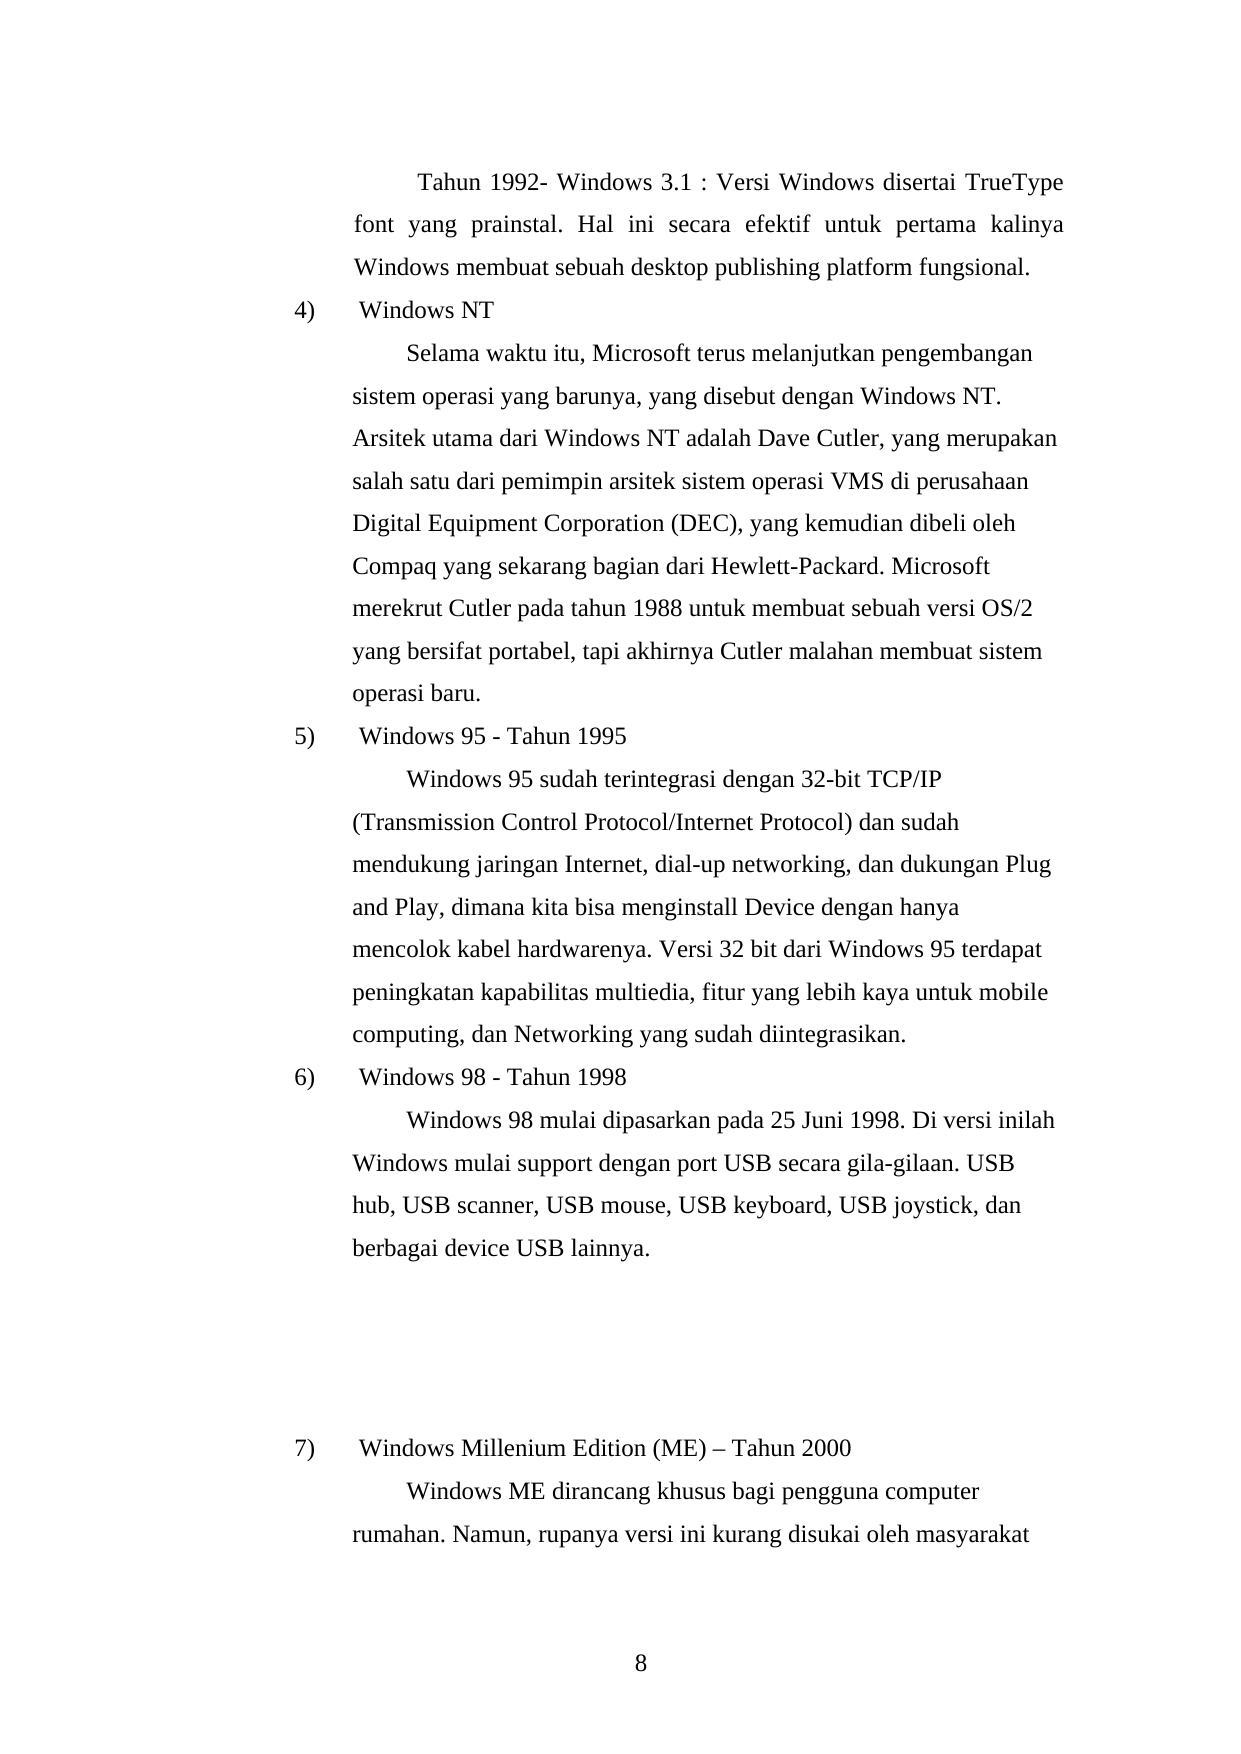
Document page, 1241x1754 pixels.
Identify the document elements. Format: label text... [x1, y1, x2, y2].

list Windows Millenium Edition (ME) – Tahun 2000 [294, 1433, 1064, 1462]
text Windows 98 mulai dipasarkan pada 25 Juni 1998. Di versi inilah Windows mulai support dengan port USB secara gila-gilaan. USB hub, USB scanner, USB mouse, USB keyboard, USB joystick, dan berbagai device USB lainnya. [352, 1106, 1063, 1262]
text Selama waktu itu, Microsoft terus melanjutkan pengembangan sistem operasi yang barunya, yang disebut dengan Windows NT. Arsitek utama dari Windows NT adalah Dave Cutler, yang merupakan salah satu dari pemimpin arsitek sistem operasi VMS di perusahaan Digital Equipment Corporation (DEC), yang kemudian dibeli oleh Compaq yang sekarang bagian dari Hewlett-Packard. Microsoft merekrut Cutler pada tahun 1988 untuk membuat sebuah versi OS/2 yang bersifat portabel, tapi akhirnya Cutler malahan membuat sistem operasi baru. [352, 338, 1063, 707]
list Windows 95 - Tahun 1995 [294, 721, 1064, 750]
text Windows 95 sudah terintegrasi dengan 32-bit TCP/IP (Transmission Control Protocol/Internet Protocol) dan sudah mendukung jaringan Internet, dial-up networking, dan dukungan Plug and Play, dimana kita bisa menginstall Device dengan hanya mencolok kabel hardwarenya. Versi 32 bit dari Windows 95 terdapat peningkatan kapabilitas multiedia, fitur yang lebih kaya untuk mobile computing, dan Networking yang sudah diintegrasikan. [352, 764, 1063, 1048]
list Windows NT [294, 295, 1064, 324]
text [352, 1476, 1063, 1547]
list Windows 98 - Tahun 1998 [294, 1062, 1064, 1091]
text Tahun 1992- Windows 3.1 : Versi Windows disertai TrueType font yang prainstal. Hal ini secara efektif untuk pertama kalinya Windows membuat sebuah desktop publishing platform fungsional. [354, 167, 1064, 281]
